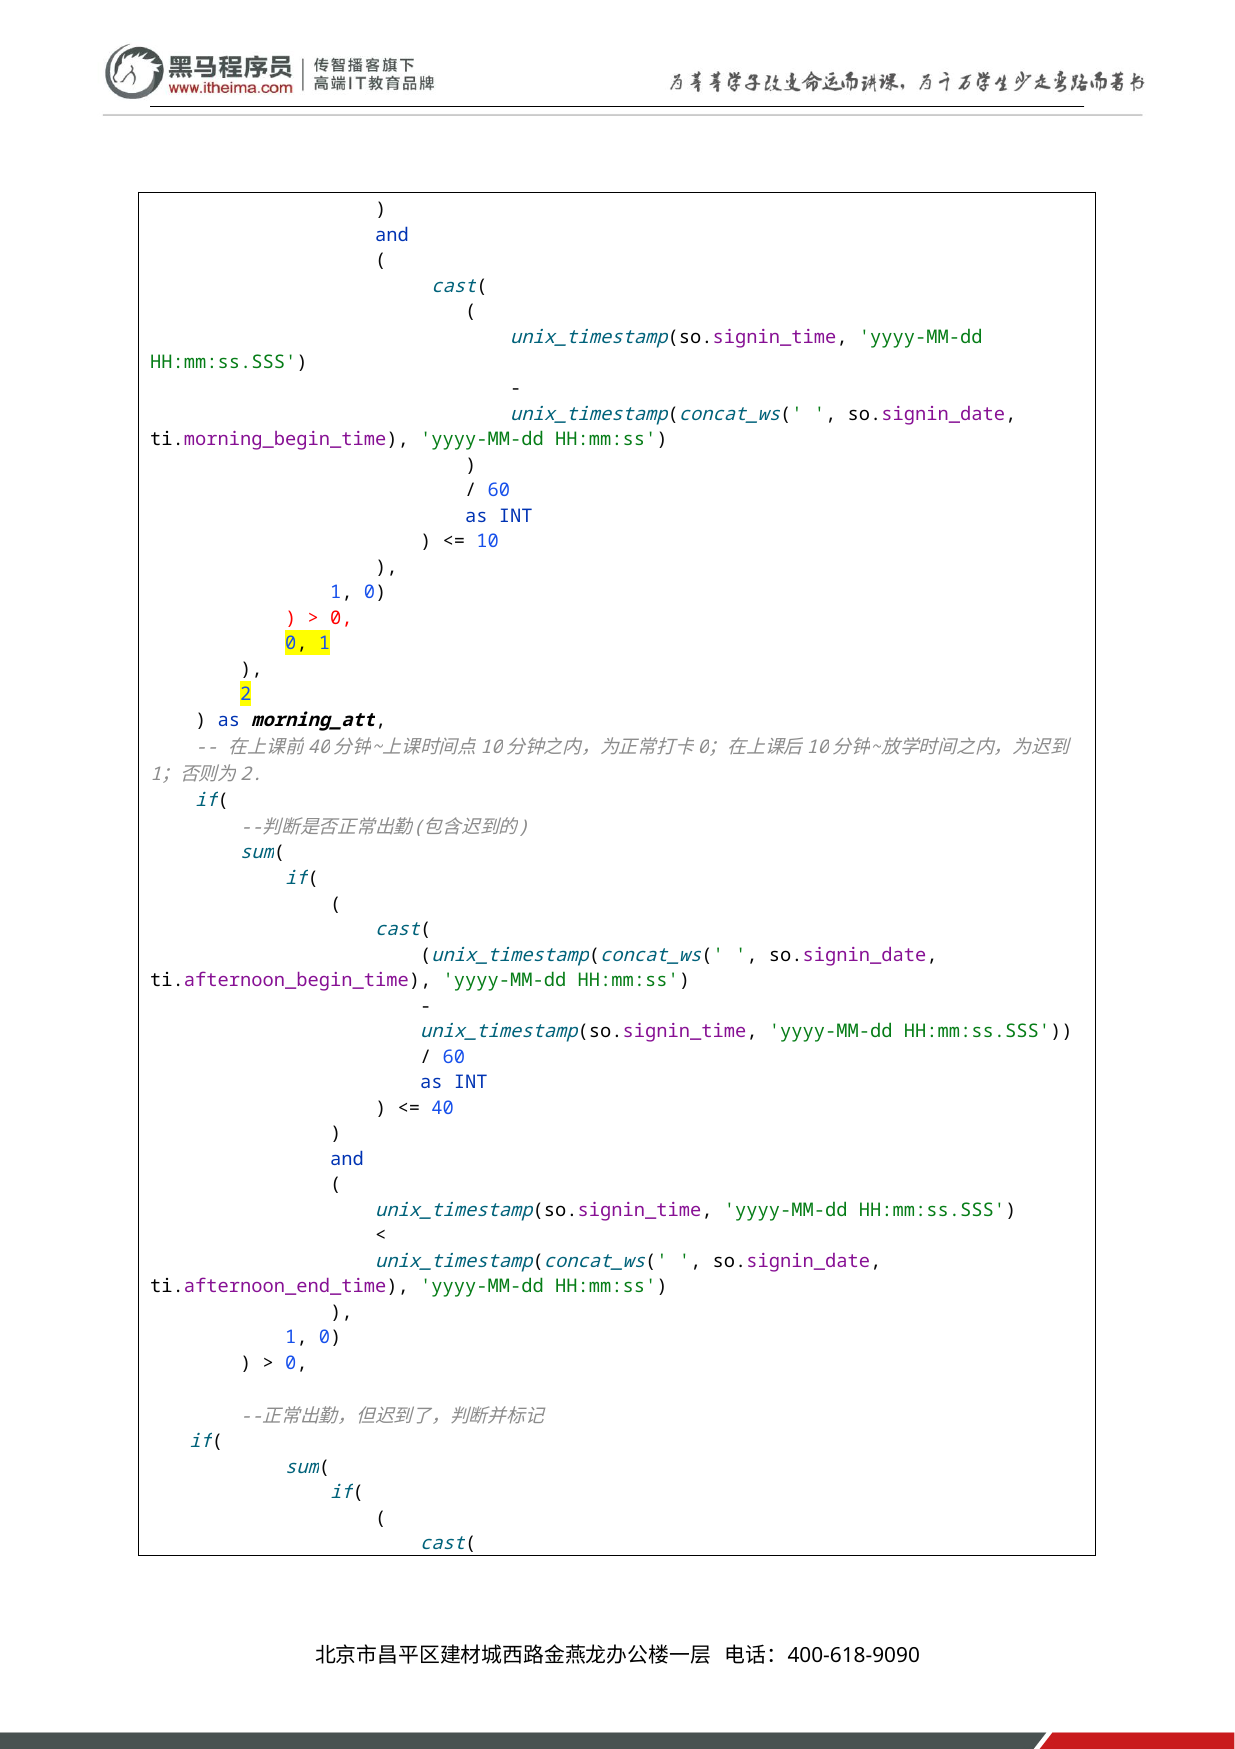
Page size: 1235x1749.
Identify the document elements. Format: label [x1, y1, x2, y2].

table_header [139, 193, 1095, 1555]
picture [0, 0, 1235, 123]
picture [0, 1673, 1235, 1749]
